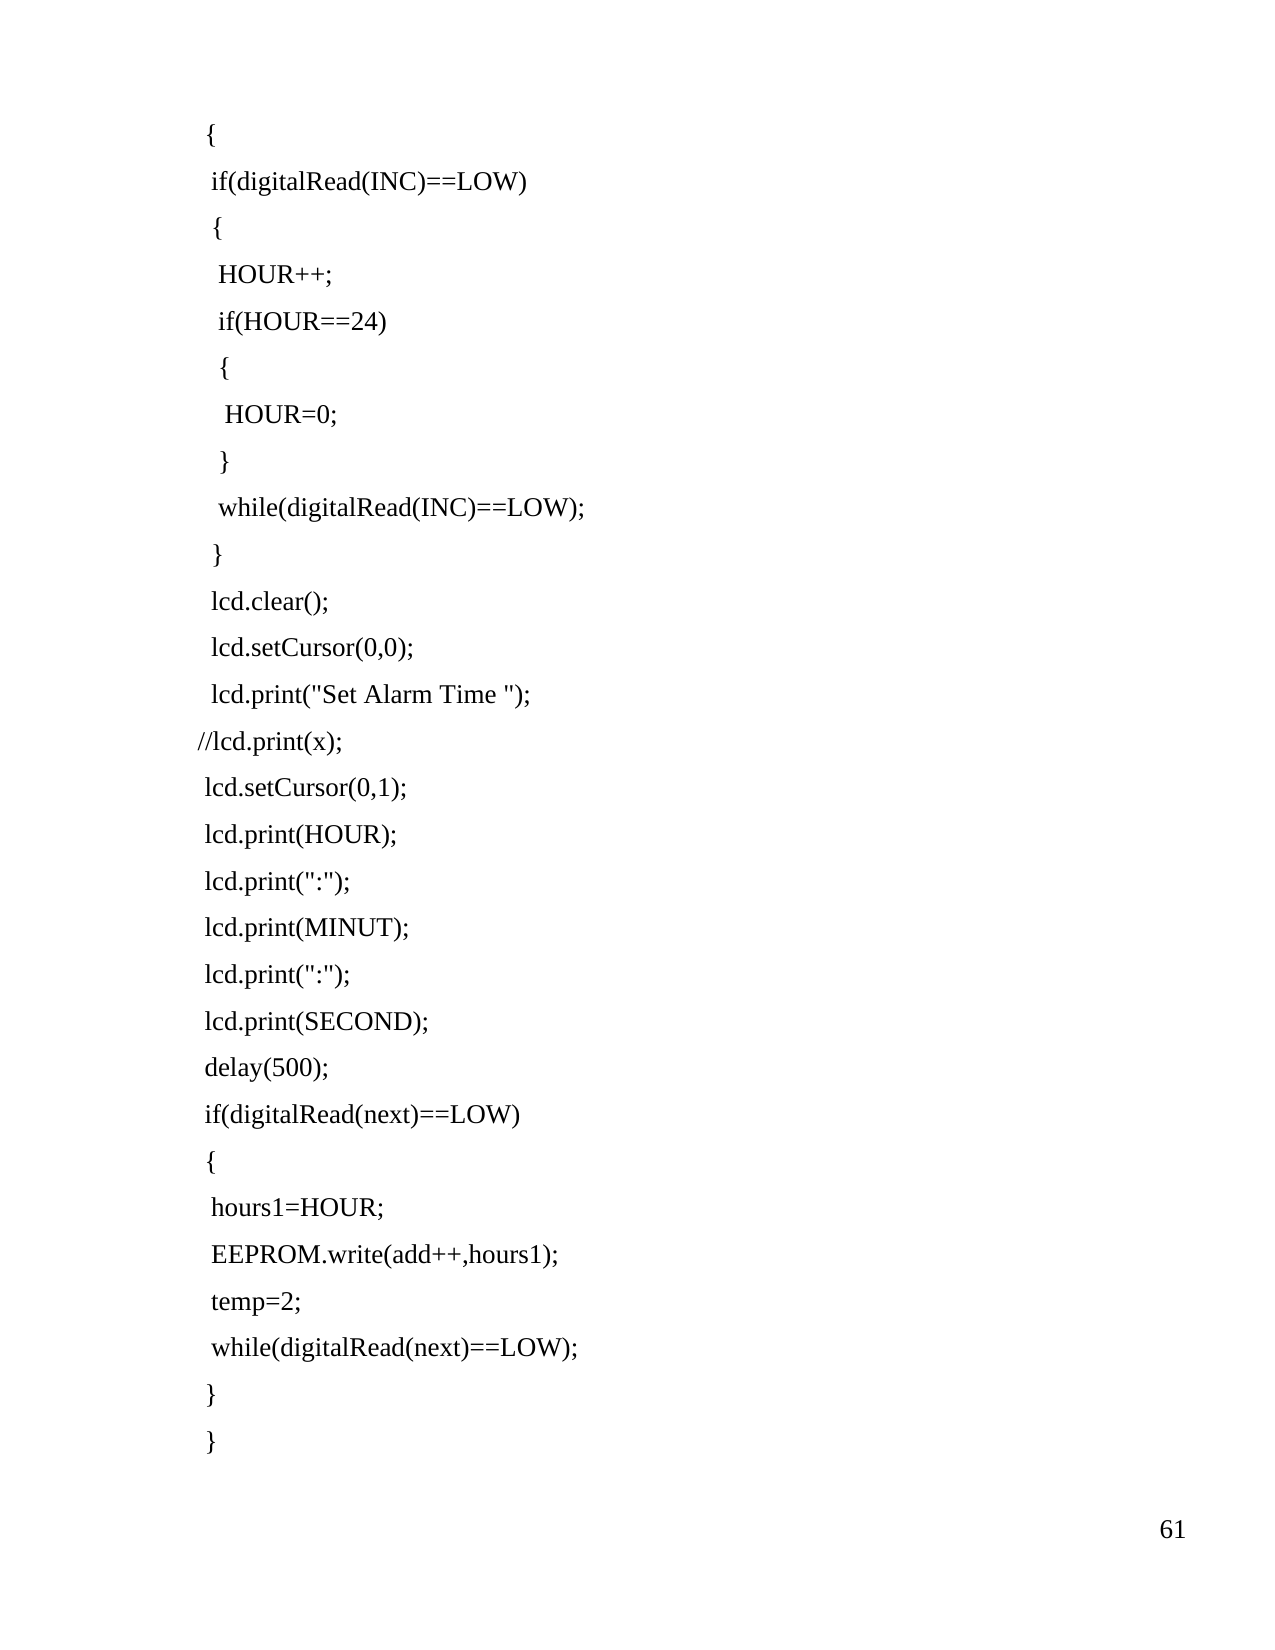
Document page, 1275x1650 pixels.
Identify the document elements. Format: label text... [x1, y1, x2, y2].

text { [177, 1145, 1186, 1176]
text lcd.print(SECOND); [177, 1005, 1186, 1036]
text if(digitalRead(INC)==LOW) [177, 165, 1186, 196]
text while(digitalRead(INC)==LOW); [177, 491, 1186, 523]
text } [177, 538, 1186, 569]
text EEPROM.write(add++,hours1); [177, 1238, 1186, 1269]
text lcd.print(":"); [177, 865, 1186, 896]
text } [177, 1378, 1186, 1409]
text if(HOUR==24) [177, 305, 1186, 336]
text lcd.print(MINUT); [177, 911, 1186, 943]
text //lcd.print(x); [177, 725, 1186, 756]
text HOUR++; [177, 258, 1186, 289]
text } [177, 445, 1186, 476]
text hours1=HOUR; [177, 1191, 1186, 1223]
text lcd.print(HOUR); [177, 818, 1186, 849]
text lcd.print("Set Alarm Time "); [177, 678, 1186, 709]
text delay(500); [177, 1051, 1186, 1083]
text lcd.setCursor(0,1); [177, 771, 1186, 803]
text lcd.setCursor(0,0); [177, 631, 1186, 663]
text { [177, 118, 1186, 149]
text if(digitalRead(next)==LOW) [177, 1098, 1186, 1129]
text temp=2; [177, 1285, 1186, 1316]
text { [177, 351, 1186, 383]
text lcd.print(":"); [177, 958, 1186, 989]
text { [177, 211, 1186, 243]
text lcd.clear(); [177, 585, 1186, 616]
text HOUR=0; [177, 398, 1186, 429]
text while(digitalRead(next)==LOW); [177, 1331, 1186, 1363]
text } [177, 1425, 1186, 1456]
